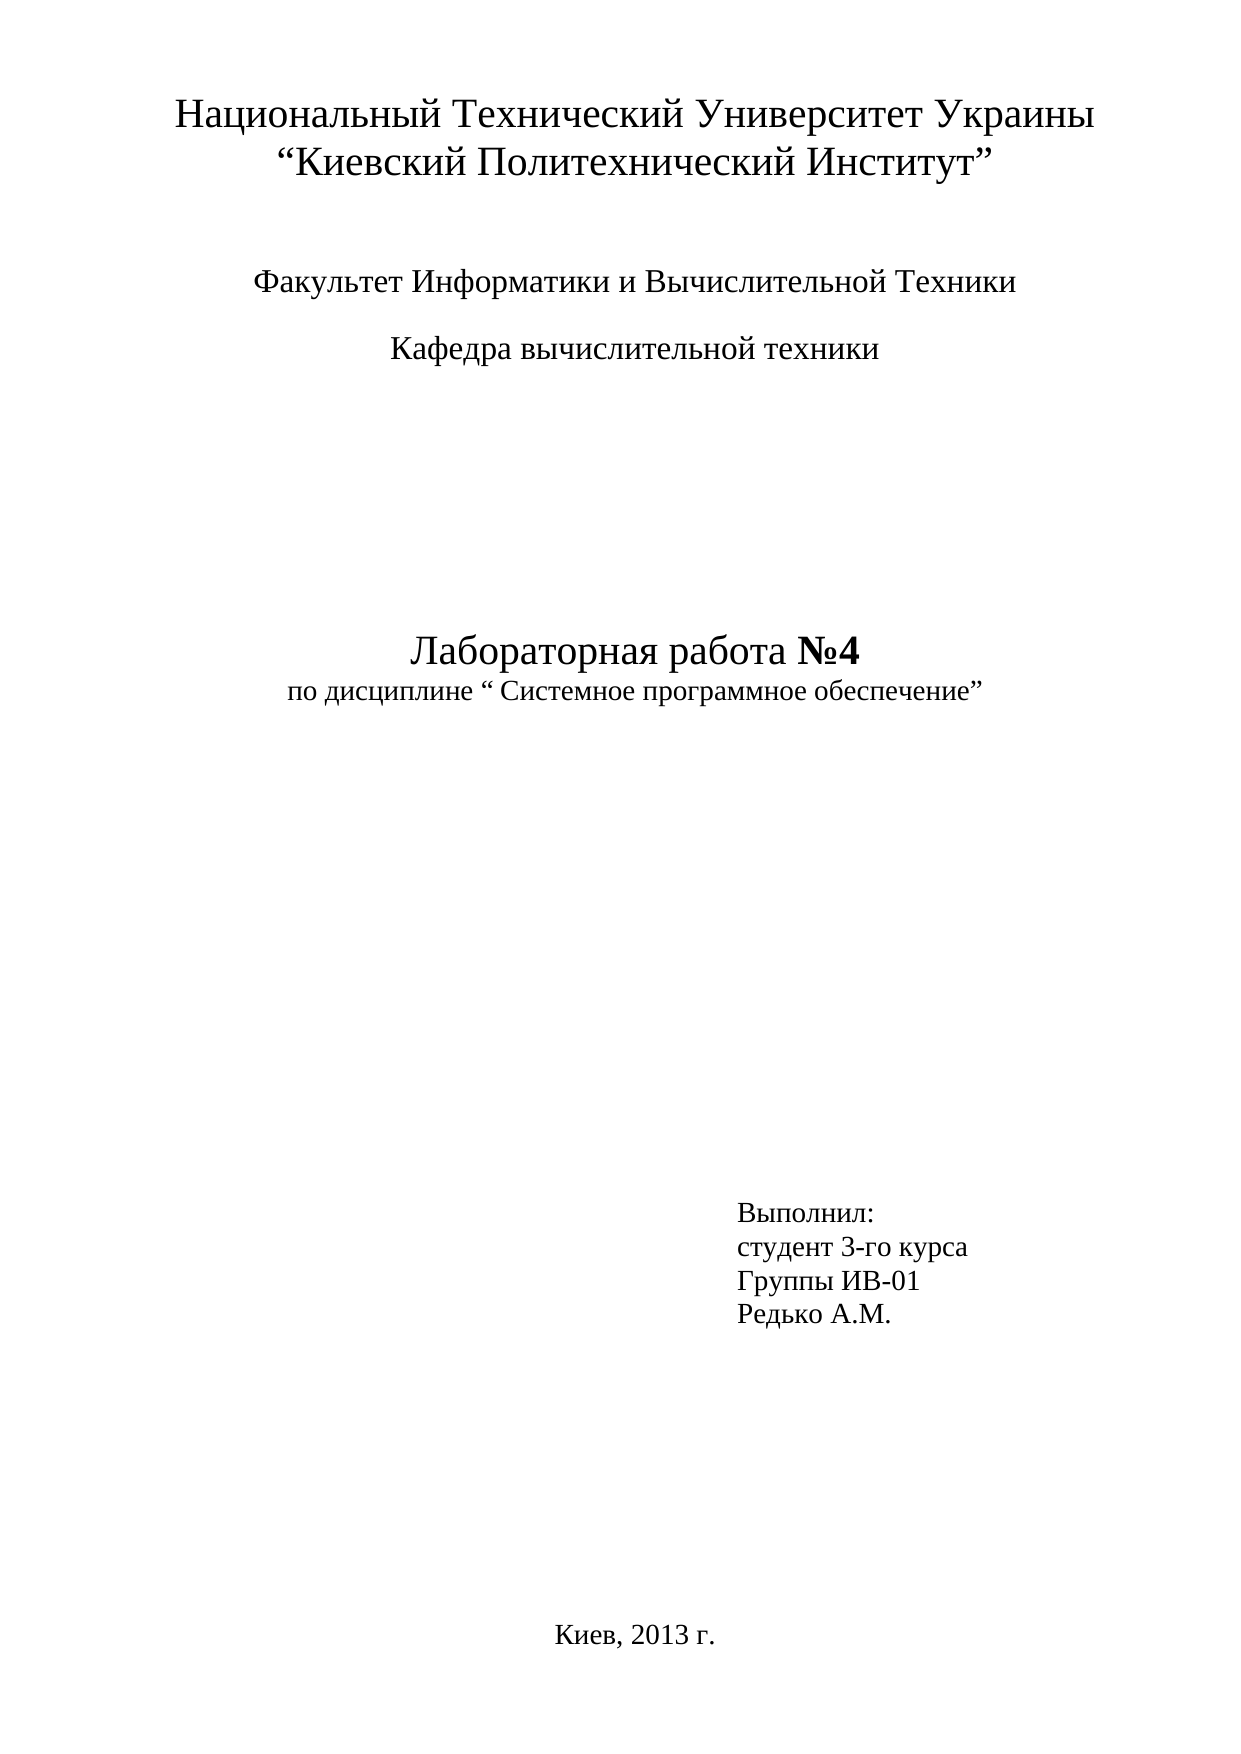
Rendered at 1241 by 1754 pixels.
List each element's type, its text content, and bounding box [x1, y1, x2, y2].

text Факультет Информатики и Вычислительной Техники [118, 261, 1152, 299]
text Группы ИВ-01 [118, 1263, 1152, 1296]
text Выполнил: [118, 1196, 1152, 1229]
text Лабораторная работа №4 [118, 625, 1152, 673]
text студент 3-го курса [118, 1229, 1152, 1263]
text по дисциплине “ Системное программное обеспечение” [118, 673, 1152, 707]
text “Киевский Политехнический Институт” [118, 137, 1152, 184]
text Национальный Технический Университет Украины [118, 89, 1152, 137]
text Редько А.М. [118, 1296, 1152, 1330]
text Кафедра вычислительной техники [118, 328, 1152, 367]
text Киев, 2013 г. [118, 1617, 1152, 1651]
